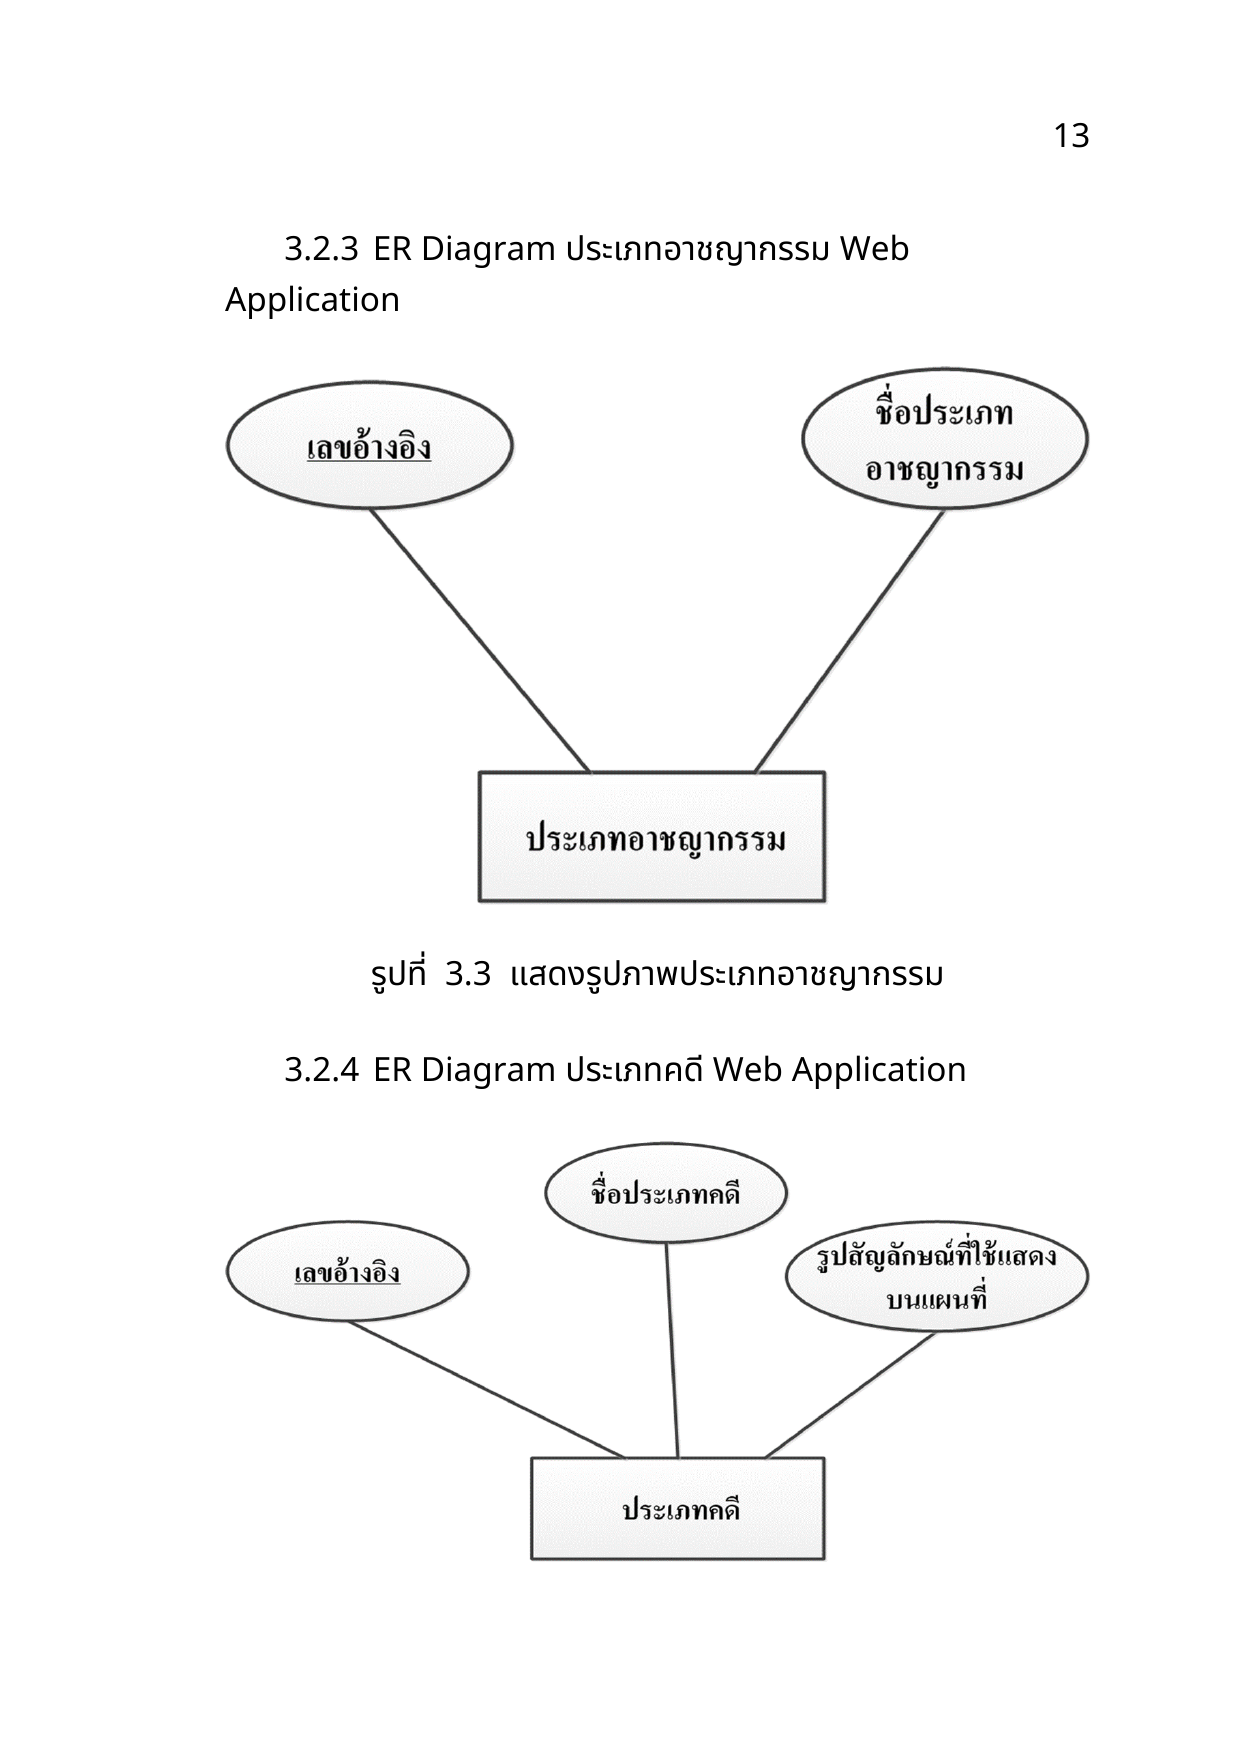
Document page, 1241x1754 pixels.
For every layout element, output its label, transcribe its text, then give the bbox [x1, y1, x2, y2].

picture [225, 366, 1091, 905]
text 3.2.4 ER Diagram ประเภทคดี Web Application [225, 1046, 1090, 1096]
text 3.2.3 ER Diagram ประเภทอาชญากรรม Web Application [225, 225, 1090, 321]
picture [225, 1141, 1091, 1562]
text รูปที่ 3.3 แสดงรูปภาพประเภทอาชญากรรม [225, 950, 1090, 1000]
